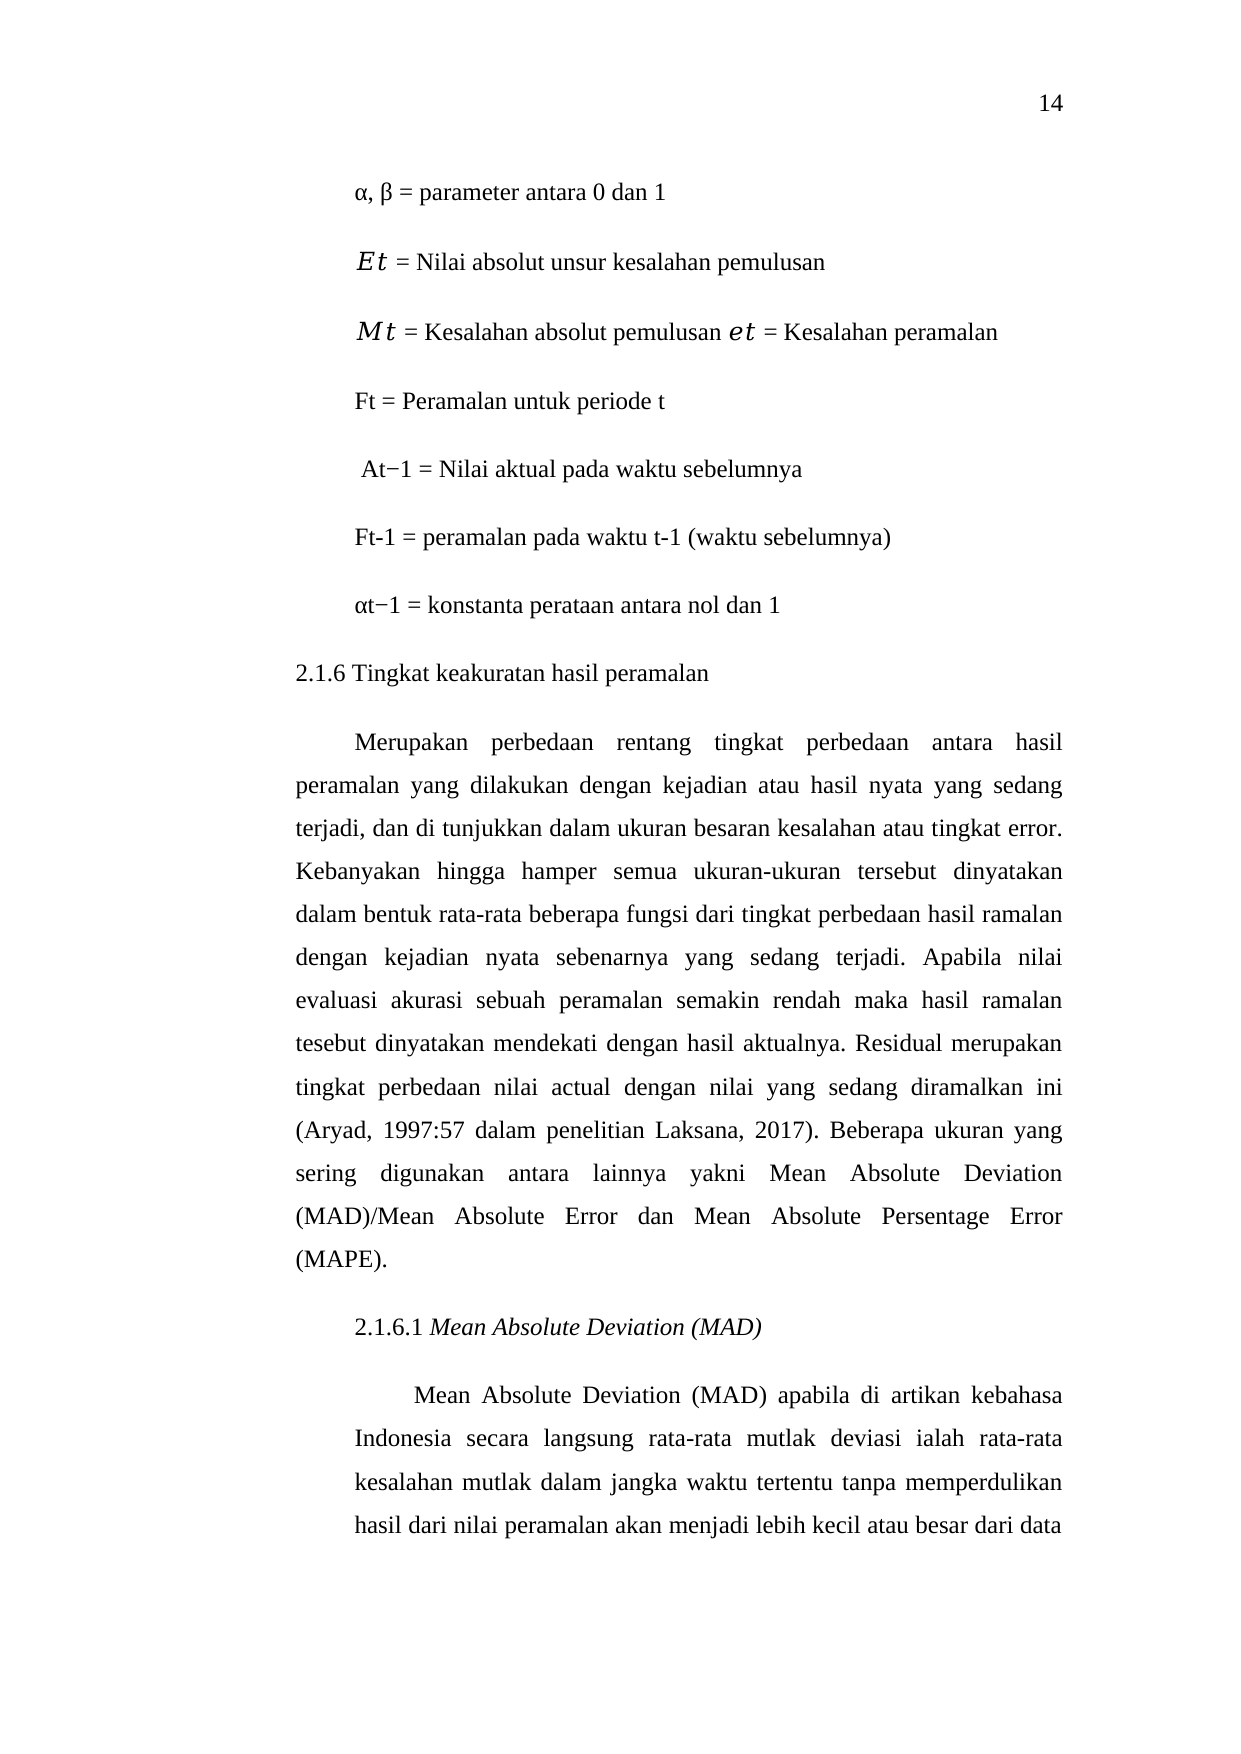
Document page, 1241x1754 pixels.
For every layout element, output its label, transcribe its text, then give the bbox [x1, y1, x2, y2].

text α, β = parameter antara 0 dan 1 [295, 177, 1063, 206]
text Ft = Peramalan untuk periode t [295, 386, 1063, 415]
text Ft-1 = peramalan pada waktu t-1 (waktu sebelumnya) [295, 522, 1063, 551]
subtitle 2.1.6.1 Mean Absolute Deviation (MAD) [295, 1312, 1063, 1341]
text 𝑀𝑡 = Kesalahan absolut pemulusan 𝑒𝑡 = Kesalahan peramalan [295, 316, 1063, 346]
text αt−1 = konstanta perataan antara nol dan 1 [295, 590, 1063, 619]
subtitle 2.1.6 Tingkat keakuratan hasil peramalan [295, 658, 1063, 687]
text At−1 = Nilai aktual pada waktu sebelumnya [295, 454, 1063, 483]
text 𝐸𝑡 = Nilai absolut unsur kesalahan pemulusan [295, 245, 1063, 276]
text Merupakan perbedaan rentang tingkat perbedaan antara hasil peramalan yang dilakukan dengan kejadian atau hasil nyata yang sedang terjadi, dan di tunjukkan dalam ukuran besaran kesalahan atau tingkat error. Kebanyakan hingga hamper semua ukuran-ukuran tersebut dinyatakan dalam bentuk rata-rata beberapa fungsi dari tingkat perbedaan hasil ramalan dengan kejadian nyata sebenarnya yang sedang terjadi. Apabila nilai evaluasi akurasi sebuah peramalan semakin rendah maka hasil ramalan tesebut dinyatakan mendekati dengan hasil aktualnya. Residual merupakan tingkat perbedaan nilai actual dengan nilai yang sedang diramalkan ini (Aryad, 1997:57 dalam penelitian Laksana, 2017). Beberapa ukuran yang sering digunakan antara lainnya yakni Mean Absolute Deviation (MAD)/Mean Absolute Error dan Mean Absolute Persentage Error (MAPE). [295, 727, 1063, 1273]
